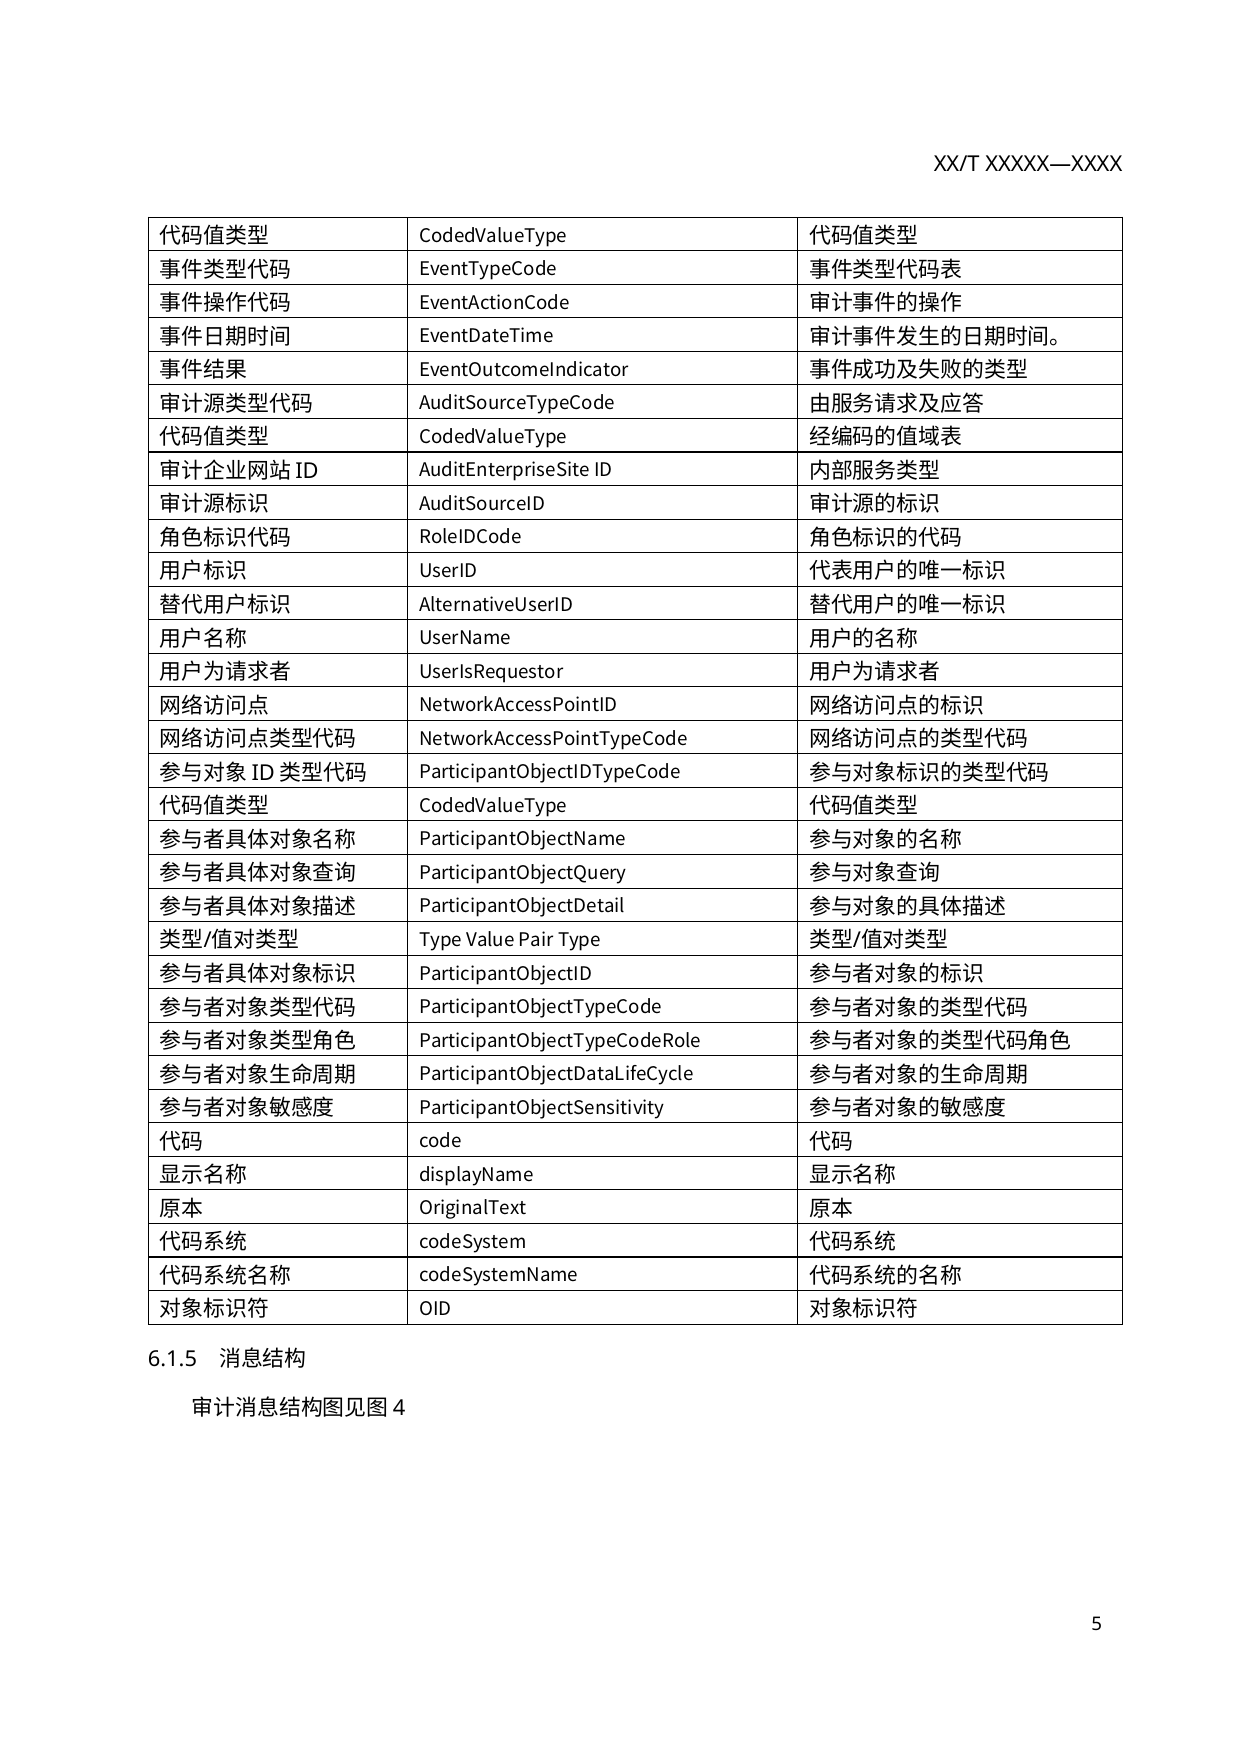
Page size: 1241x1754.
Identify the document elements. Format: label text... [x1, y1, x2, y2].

table_cell ParticipantObjectDetail [408, 889, 797, 921]
table_cell 代码系统 [798, 1224, 1122, 1256]
table_cell 代码系统的名称 [798, 1258, 1122, 1290]
table_cell ParticipantObjectID [408, 956, 797, 988]
table_cell CodedValueType [408, 218, 797, 250]
table_cell OID [408, 1291, 797, 1323]
table_cell 代码系统 [149, 1224, 407, 1256]
table_cell AuditEnterpriseSite ID [408, 453, 797, 485]
table_cell 代码 [149, 1123, 407, 1156]
table_cell 参与者对象的类型代码 [798, 989, 1122, 1022]
table_cell code [408, 1123, 797, 1156]
table_cell 由服务请求及应答 [798, 385, 1122, 418]
table_cell 参与对象ID类型代码 [149, 754, 407, 787]
table_cell 审计源类型代码 [149, 385, 407, 418]
table_cell 对象标识符 [149, 1291, 407, 1323]
table_cell 事件成功及失败的类型 [798, 352, 1122, 384]
table_cell ParticipantObjectTypeCode [408, 989, 797, 1022]
table_cell 参与者对象的标识 [798, 956, 1122, 988]
table_cell 审计源的标识 [798, 486, 1122, 518]
table_cell 事件日期时间 [149, 318, 407, 351]
table_cell 代码值类型 [149, 788, 407, 820]
table_cell AuditSourceTypeCode [408, 385, 797, 418]
table_cell EventActionCode [408, 285, 797, 317]
table_cell 网络访问点的类型代码 [798, 721, 1122, 753]
table_cell 参与者对象的敏感度 [798, 1090, 1122, 1122]
table_cell 原本 [798, 1190, 1122, 1223]
table_cell 参与者对象类型代码 [149, 989, 407, 1022]
table_cell 代码系统名称 [149, 1258, 407, 1290]
table_cell 显示名称 [798, 1157, 1122, 1189]
table_cell ParticipantObjectName [408, 821, 797, 854]
table_cell EventDateTime [408, 318, 797, 351]
table_cell 替代用户标识 [149, 587, 407, 619]
table_cell 角色标识代码 [149, 520, 407, 552]
table_cell ParticipantObjectQuery [408, 855, 797, 887]
table_cell 代表用户的唯一标识 [798, 553, 1122, 586]
table_cell CodedValueType [408, 419, 797, 451]
table_cell 内部服务类型 [798, 453, 1122, 485]
table_cell 事件结果 [149, 352, 407, 384]
table_cell 用户名称 [149, 620, 407, 653]
table_cell 参与者具体对象查询 [149, 855, 407, 887]
table_cell displayName [408, 1157, 797, 1189]
table_cell 原本 [149, 1190, 407, 1223]
table_cell codeSystemName [408, 1258, 797, 1290]
table_cell 参与对象的具体描述 [798, 889, 1122, 921]
table_cell 经编码的值域表 [798, 419, 1122, 451]
table_cell EventTypeCode [408, 251, 797, 284]
table_cell 参与者对象的生命周期 [798, 1056, 1122, 1089]
table_cell codeSystem [408, 1224, 797, 1256]
table_cell 审计源标识 [149, 486, 407, 518]
table_cell NetworkAccessPointID [408, 687, 797, 720]
table_cell 用户为请求者 [798, 654, 1122, 686]
table_cell 事件类型代码 [149, 251, 407, 284]
table_cell 审计事件发生的日期时间。 [798, 318, 1122, 351]
table_cell Type Value Pair Type [408, 922, 797, 954]
table_cell 网络访问点类型代码 [149, 721, 407, 753]
table_cell 参与者对象敏感度 [149, 1090, 407, 1122]
table_cell 代码值类型 [798, 788, 1122, 820]
table_cell ParticipantObjectTypeCodeRole [408, 1023, 797, 1055]
table_cell 网络访问点的标识 [798, 687, 1122, 720]
table_cell 参与对象标识的类型代码 [798, 754, 1122, 787]
table_cell 用户为请求者 [149, 654, 407, 686]
table_cell RoleIDCode [408, 520, 797, 552]
table_cell 参与者对象生命周期 [149, 1056, 407, 1089]
table_cell AlternativeUserID [408, 587, 797, 619]
table_cell EventOutcomeIndicator [408, 352, 797, 384]
table_cell ParticipantObjectDataLifeCycle [408, 1056, 797, 1089]
table_cell 参与对象查询 [798, 855, 1122, 887]
table_cell 用户的名称 [798, 620, 1122, 653]
table_cell 代码值类型 [149, 218, 407, 250]
table_cell 对象标识符 [798, 1291, 1122, 1323]
table_cell 参与者具体对象描述 [149, 889, 407, 921]
table_cell ParticipantObjectSensitivity [408, 1090, 797, 1122]
table_cell 事件类型代码表 [798, 251, 1122, 284]
table_cell 类型/值对类型 [149, 922, 407, 954]
table_cell 参与者具体对象名称 [149, 821, 407, 854]
table_cell 参与者对象的类型代码角色 [798, 1023, 1122, 1055]
table_cell 网络访问点 [149, 687, 407, 720]
table_cell 审计事件的操作 [798, 285, 1122, 317]
table_cell 代码值类型 [149, 419, 407, 451]
table_cell 参与者对象类型角色 [149, 1023, 407, 1055]
table_cell 用户标识 [149, 553, 407, 586]
table_cell 代码 [798, 1123, 1122, 1156]
table_cell 替代用户的唯一标识 [798, 587, 1122, 619]
table_cell 参与对象的名称 [798, 821, 1122, 854]
table_cell 显示名称 [149, 1157, 407, 1189]
table_cell UserID [408, 553, 797, 586]
table_cell NetworkAccessPointTypeCode [408, 721, 797, 753]
table_cell OriginalText [408, 1190, 797, 1223]
table_cell 审计企业网站ID [149, 453, 407, 485]
table_cell 参与者具体对象标识 [149, 956, 407, 988]
table_cell 代码值类型 [798, 218, 1122, 250]
table_cell CodedValueType [408, 788, 797, 820]
text 消息结构 [148, 1341, 1122, 1373]
table_cell UserName [408, 620, 797, 653]
table_cell AuditSourceID [408, 486, 797, 518]
text 审计消息结构图见图4 [148, 1389, 1122, 1422]
table_cell 类型/值对类型 [798, 922, 1122, 954]
table_cell UserIsRequestor [408, 654, 797, 686]
table_cell 角色标识的代码 [798, 520, 1122, 552]
table_cell 事件操作代码 [149, 285, 407, 317]
table_cell ParticipantObjectIDTypeCode [408, 754, 797, 787]
